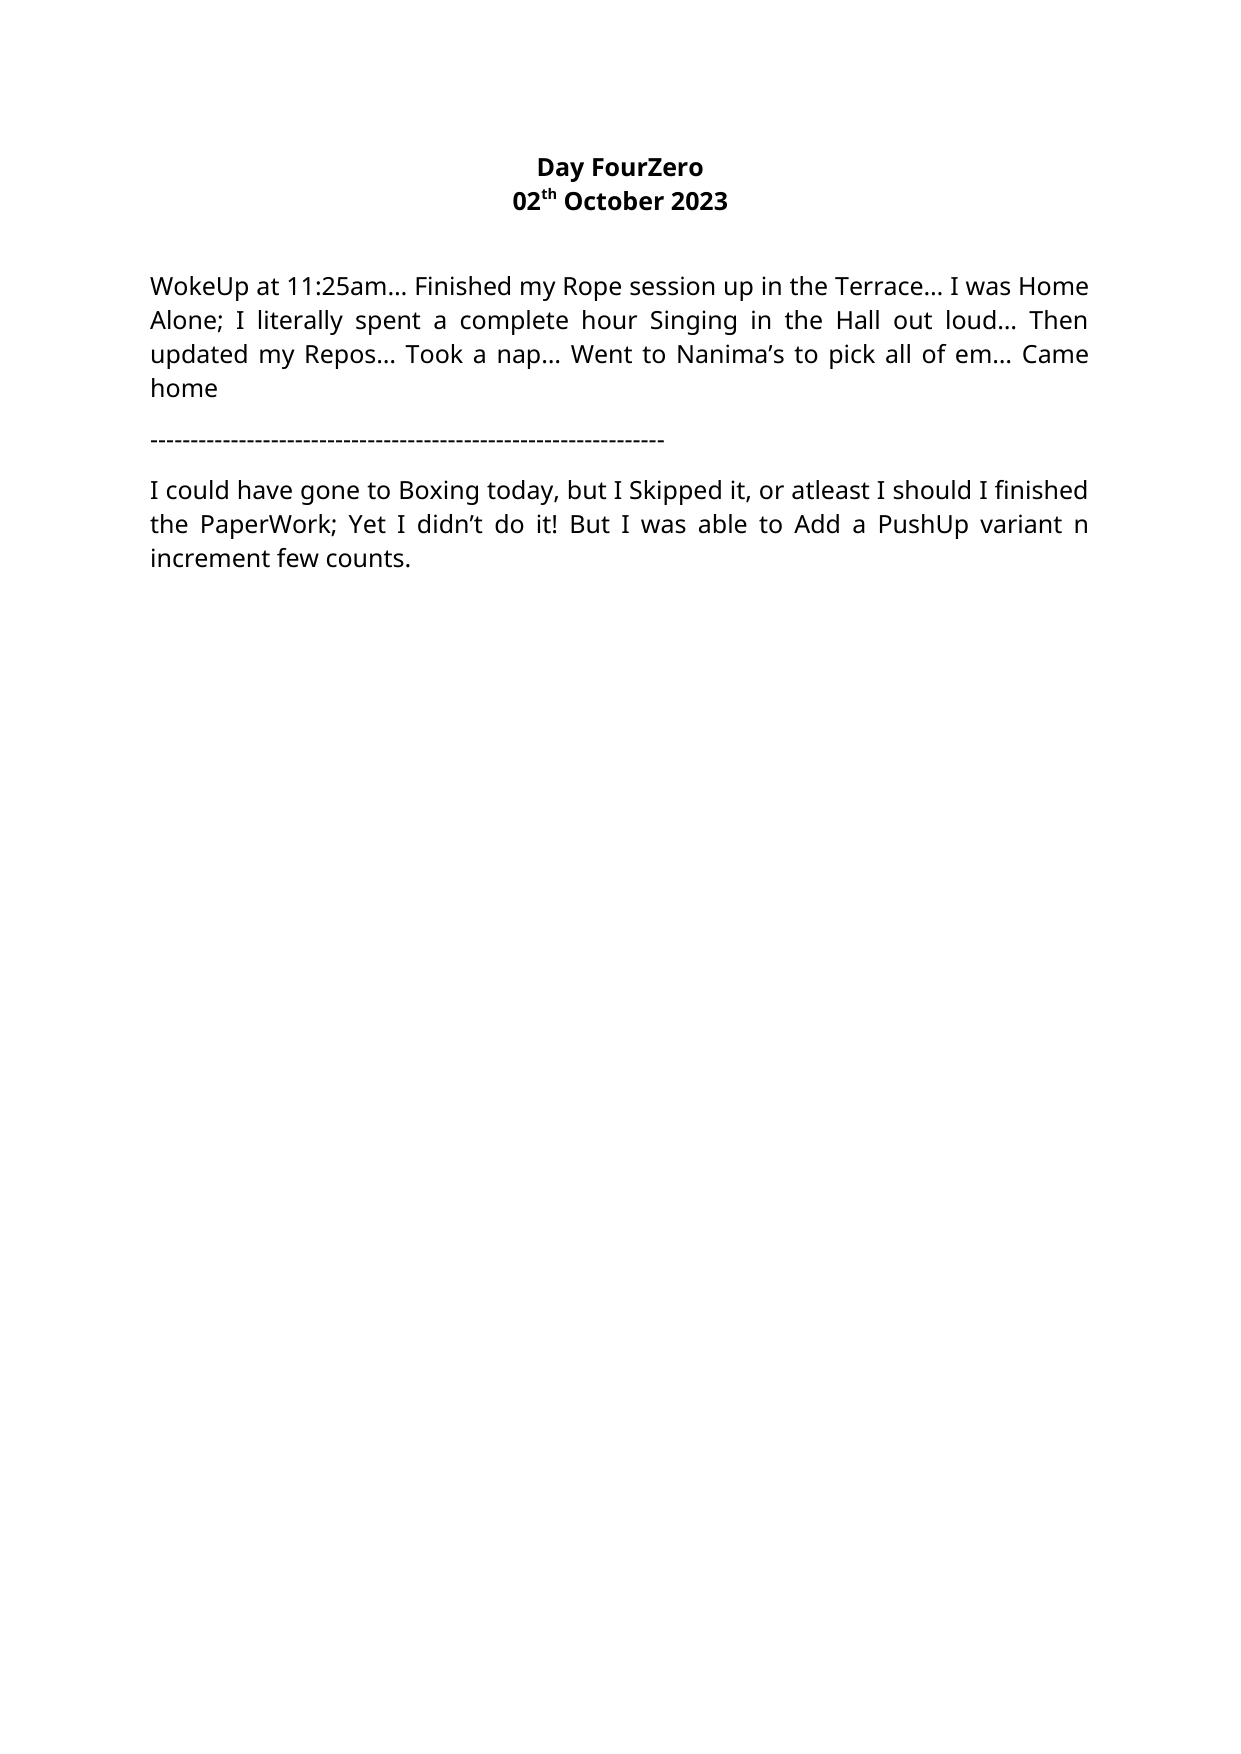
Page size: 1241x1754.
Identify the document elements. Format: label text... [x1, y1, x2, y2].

text 02th October 2023 [150, 184, 1090, 218]
text I could have gone to Boxing today, but I Skipped it, or atleast I should I finished the PaperWork; Yet I didn’t do it! But I was able to Add a PushUp variant n increment few counts. [150, 472, 1090, 575]
text ---------------------------------------------------------------- [150, 422, 1090, 456]
text WokeUp at 11:25am… Finished my Rope session up in the Terrace… I was Home Alone; I literally spent a complete hour Singing in the Hall out loud… Then updated my Repos… Took a nap… Went to Nanima’s to pick all of em… Came home [150, 269, 1090, 405]
text Day FourZero [150, 150, 1090, 184]
